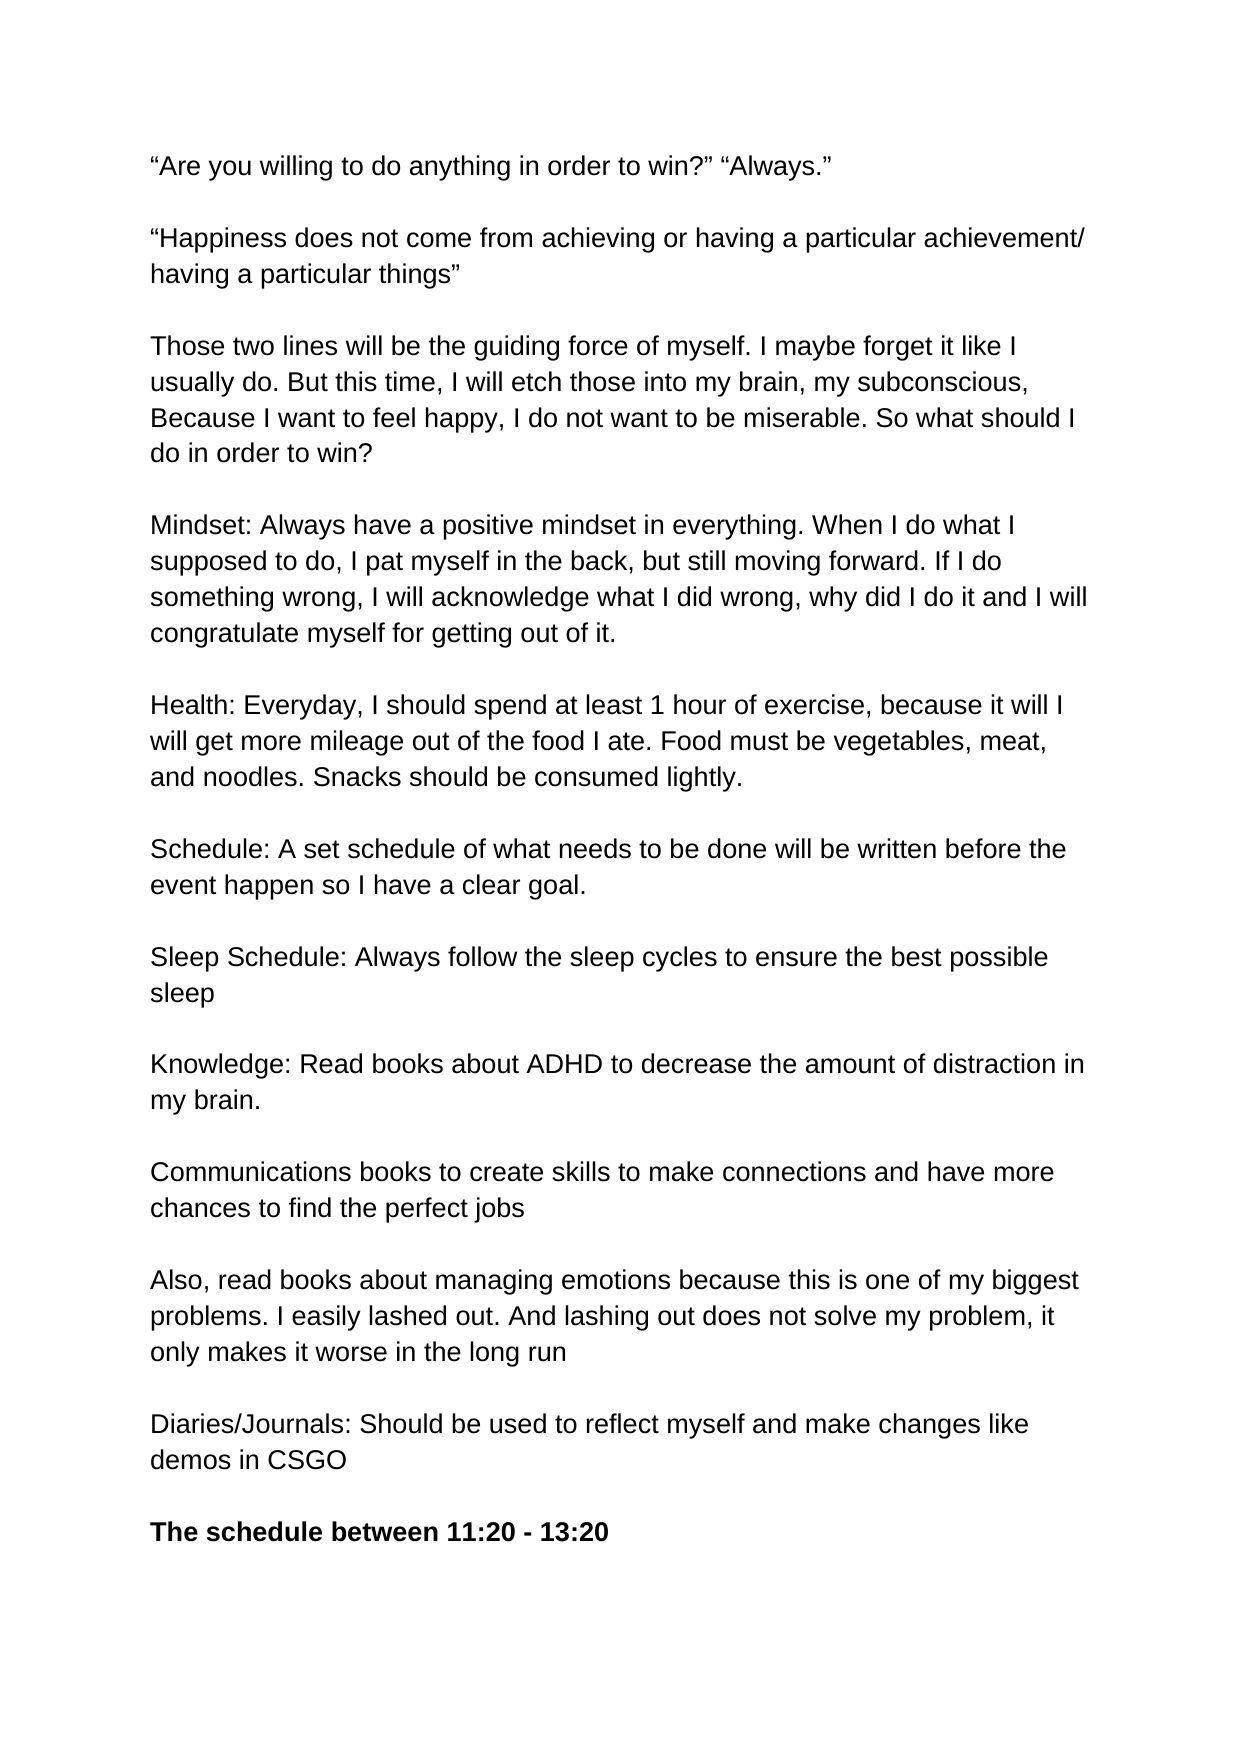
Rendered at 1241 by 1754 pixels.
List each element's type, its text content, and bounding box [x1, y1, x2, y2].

text Communications books to create skills to make connections and have more chances to find the perfect jobs [150, 1156, 1090, 1223]
text Also, read books about managing emotions because this is one of my biggest problems. I easily lashed out. And lashing out does not solve my problem, it only makes it worse in the long run [150, 1264, 1090, 1367]
text “Are you willing to do anything in order to win?” “Always.” [150, 150, 1090, 181]
text Schedule: A set schedule of what needs to be done will be written before the event happen so I have a clear goal. [150, 833, 1090, 900]
text Those two lines will be the guiding force of myself. I maybe forget it like I usually do. But this time, I will etch those into my brain, my subconscious, Because I want to feel happy, I do not want to be miserable. So what should I do in order to win? [150, 330, 1090, 469]
text Knowledge: Read books about ADHD to decrease the amount of distraction in my brain. [150, 1048, 1090, 1116]
text “Happiness does not come from achieving or having a particular achievement/ having a particular things” [150, 222, 1090, 289]
text Health: Everyday, I should spend at least 1 hour of exercise, because it will I will get more mileage out of the food I ate. Food must be vegetables, meat, and noodles. Snacks should be consumed lightly. [150, 689, 1090, 792]
text Sleep Schedule: Always follow the sleep cycles to ensure the best possible sleep [150, 941, 1090, 1008]
text Mindset: Always have a positive mindset in everything. When I do what I supposed to do, I pat myself in the back, but still moving forward. If I do something wrong, I will acknowledge what I did wrong, why did I do it and I will congratulate myself for getting out of it. [150, 509, 1090, 648]
text The schedule between 11:20 - 13:20 [150, 1516, 1090, 1547]
text Diaries/Journals: Should be used to reflect myself and make changes like demos in CSGO [150, 1408, 1090, 1475]
